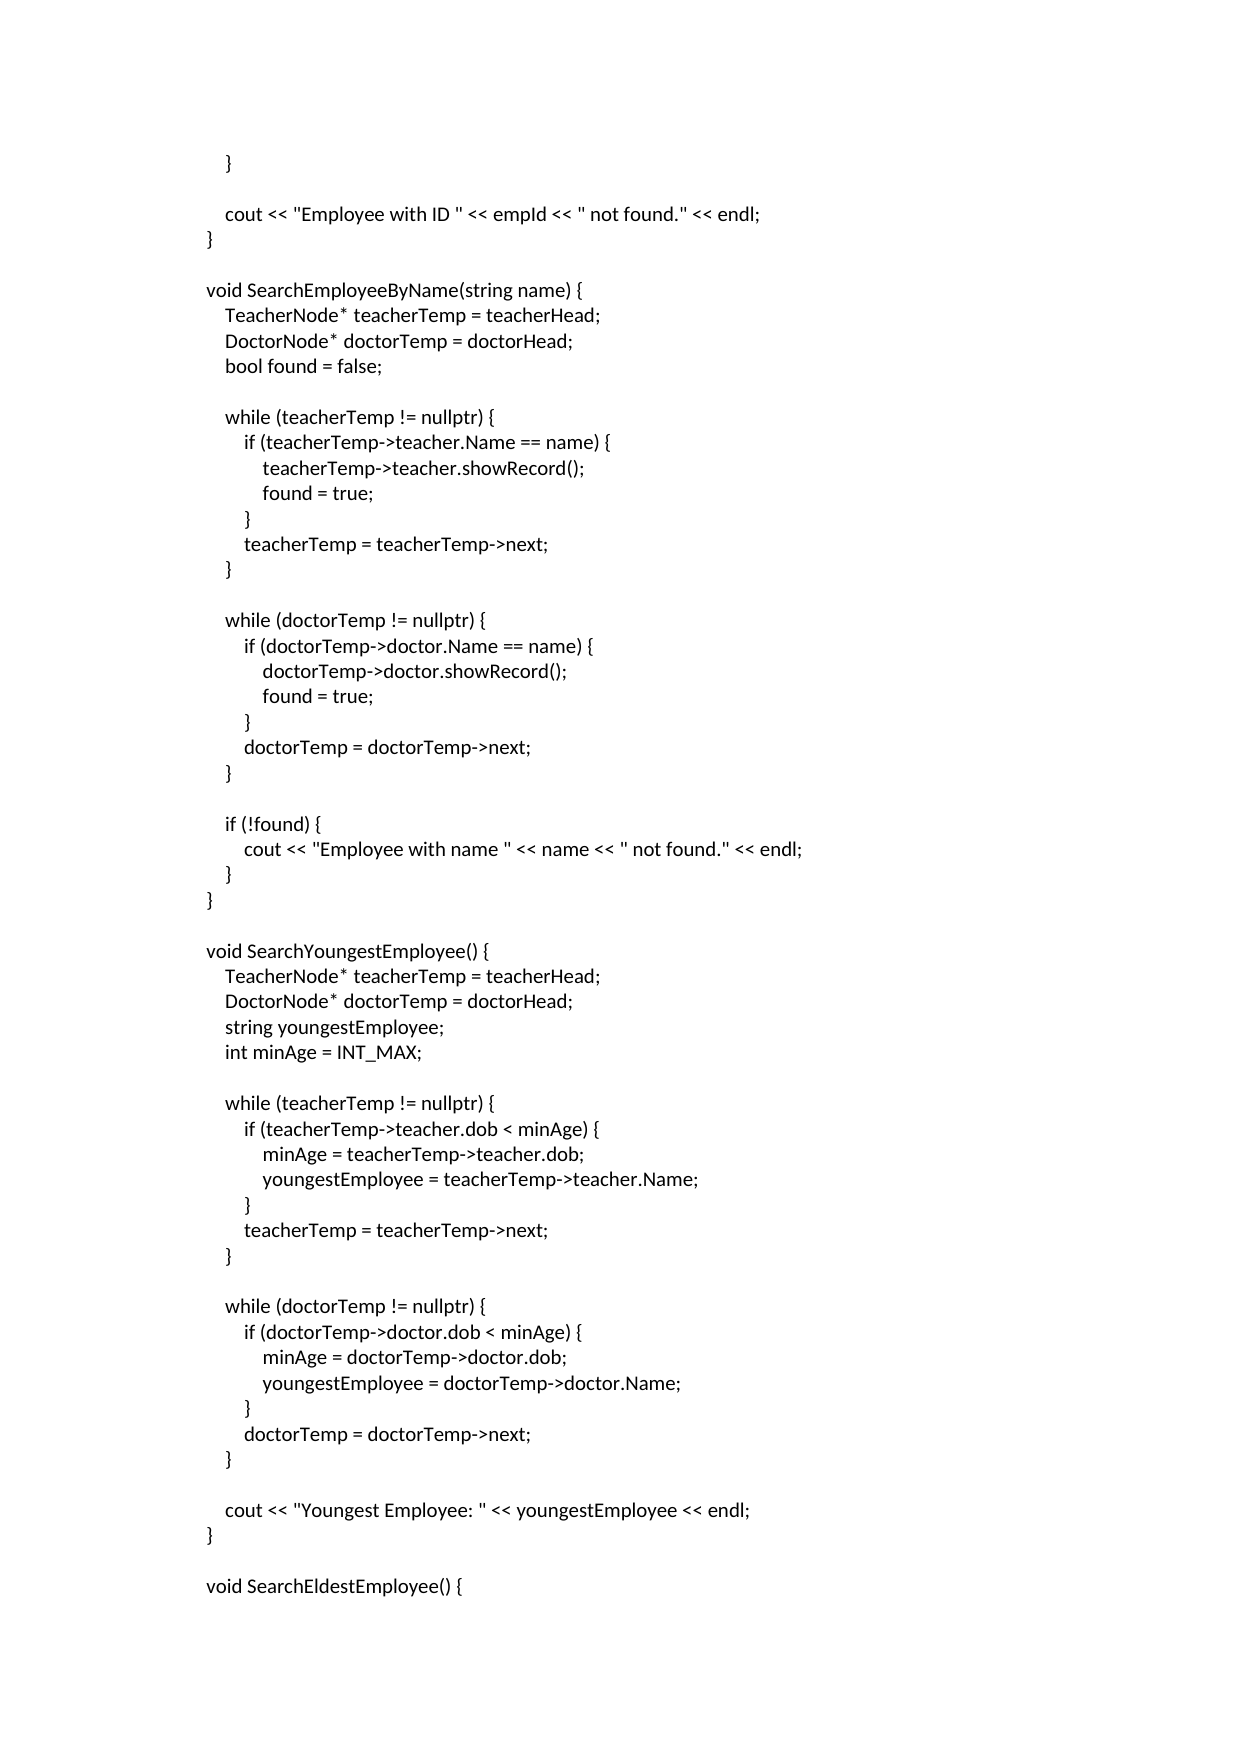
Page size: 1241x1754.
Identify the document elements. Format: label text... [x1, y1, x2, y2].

text TeacherNode* teacherTemp = teacherHead; [187, 963, 1053, 989]
text } [187, 1395, 1053, 1421]
text bool found = false; [187, 353, 1053, 379]
text while (teacherTemp != nullptr) { [187, 1090, 1053, 1116]
text } [187, 709, 1053, 734]
text } [187, 760, 1053, 785]
text while (doctorTemp != nullptr) { [187, 1294, 1053, 1319]
text minAge = teacherTemp->teacher.dob; [187, 1141, 1053, 1167]
text } [187, 1446, 1053, 1472]
text youngestEmployee = doctorTemp->doctor.Name; [187, 1370, 1053, 1395]
text DoctorNode* doctorTemp = doctorHead; [187, 989, 1053, 1014]
text while (doctorTemp != nullptr) { [187, 607, 1053, 633]
text } [187, 557, 1053, 582]
text } [187, 150, 1053, 175]
text } [187, 862, 1053, 887]
text void SearchEmployeeByName(string name) { [187, 277, 1053, 302]
text } [187, 1522, 1053, 1548]
text if (teacherTemp->teacher.dob < minAge) { [187, 1116, 1053, 1141]
text teacherTemp = teacherTemp->next; [187, 1217, 1053, 1243]
text } [187, 887, 1053, 912]
text if (doctorTemp->doctor.dob < minAge) { [187, 1319, 1053, 1344]
text TeacherNode* teacherTemp = teacherHead; [187, 302, 1053, 328]
text doctorTemp->doctor.showRecord(); [187, 658, 1053, 684]
text } [187, 1243, 1053, 1268]
text found = true; [187, 480, 1053, 506]
text int minAge = INT_MAX; [187, 1039, 1053, 1065]
text minAge = doctorTemp->doctor.dob; [187, 1344, 1053, 1370]
text void SearchYoungestEmployee() { [187, 938, 1053, 963]
text void SearchEldestEmployee() { [187, 1573, 1053, 1599]
text } [187, 1192, 1053, 1217]
text while (teacherTemp != nullptr) { [187, 404, 1053, 429]
text DoctorNode* doctorTemp = doctorHead; [187, 328, 1053, 353]
text if (!found) { [187, 811, 1053, 836]
text youngestEmployee = teacherTemp->teacher.Name; [187, 1167, 1053, 1192]
text teacherTemp->teacher.showRecord(); [187, 455, 1053, 480]
text string youngestEmployee; [187, 1014, 1053, 1039]
text doctorTemp = doctorTemp->next; [187, 1421, 1053, 1446]
text found = true; [187, 684, 1053, 709]
text doctorTemp = doctorTemp->next; [187, 734, 1053, 760]
text cout << "Youngest Employee: " << youngestEmployee << endl; [187, 1497, 1053, 1522]
text } [187, 506, 1053, 531]
text if (teacherTemp->teacher.Name == name) { [187, 429, 1053, 455]
text cout << "Employee with ID " << empId << " not found." << endl; [187, 201, 1053, 226]
text cout << "Employee with name " << name << " not found." << endl; [187, 836, 1053, 862]
text } [187, 226, 1053, 252]
text teacherTemp = teacherTemp->next; [187, 531, 1053, 557]
text if (doctorTemp->doctor.Name == name) { [187, 633, 1053, 658]
